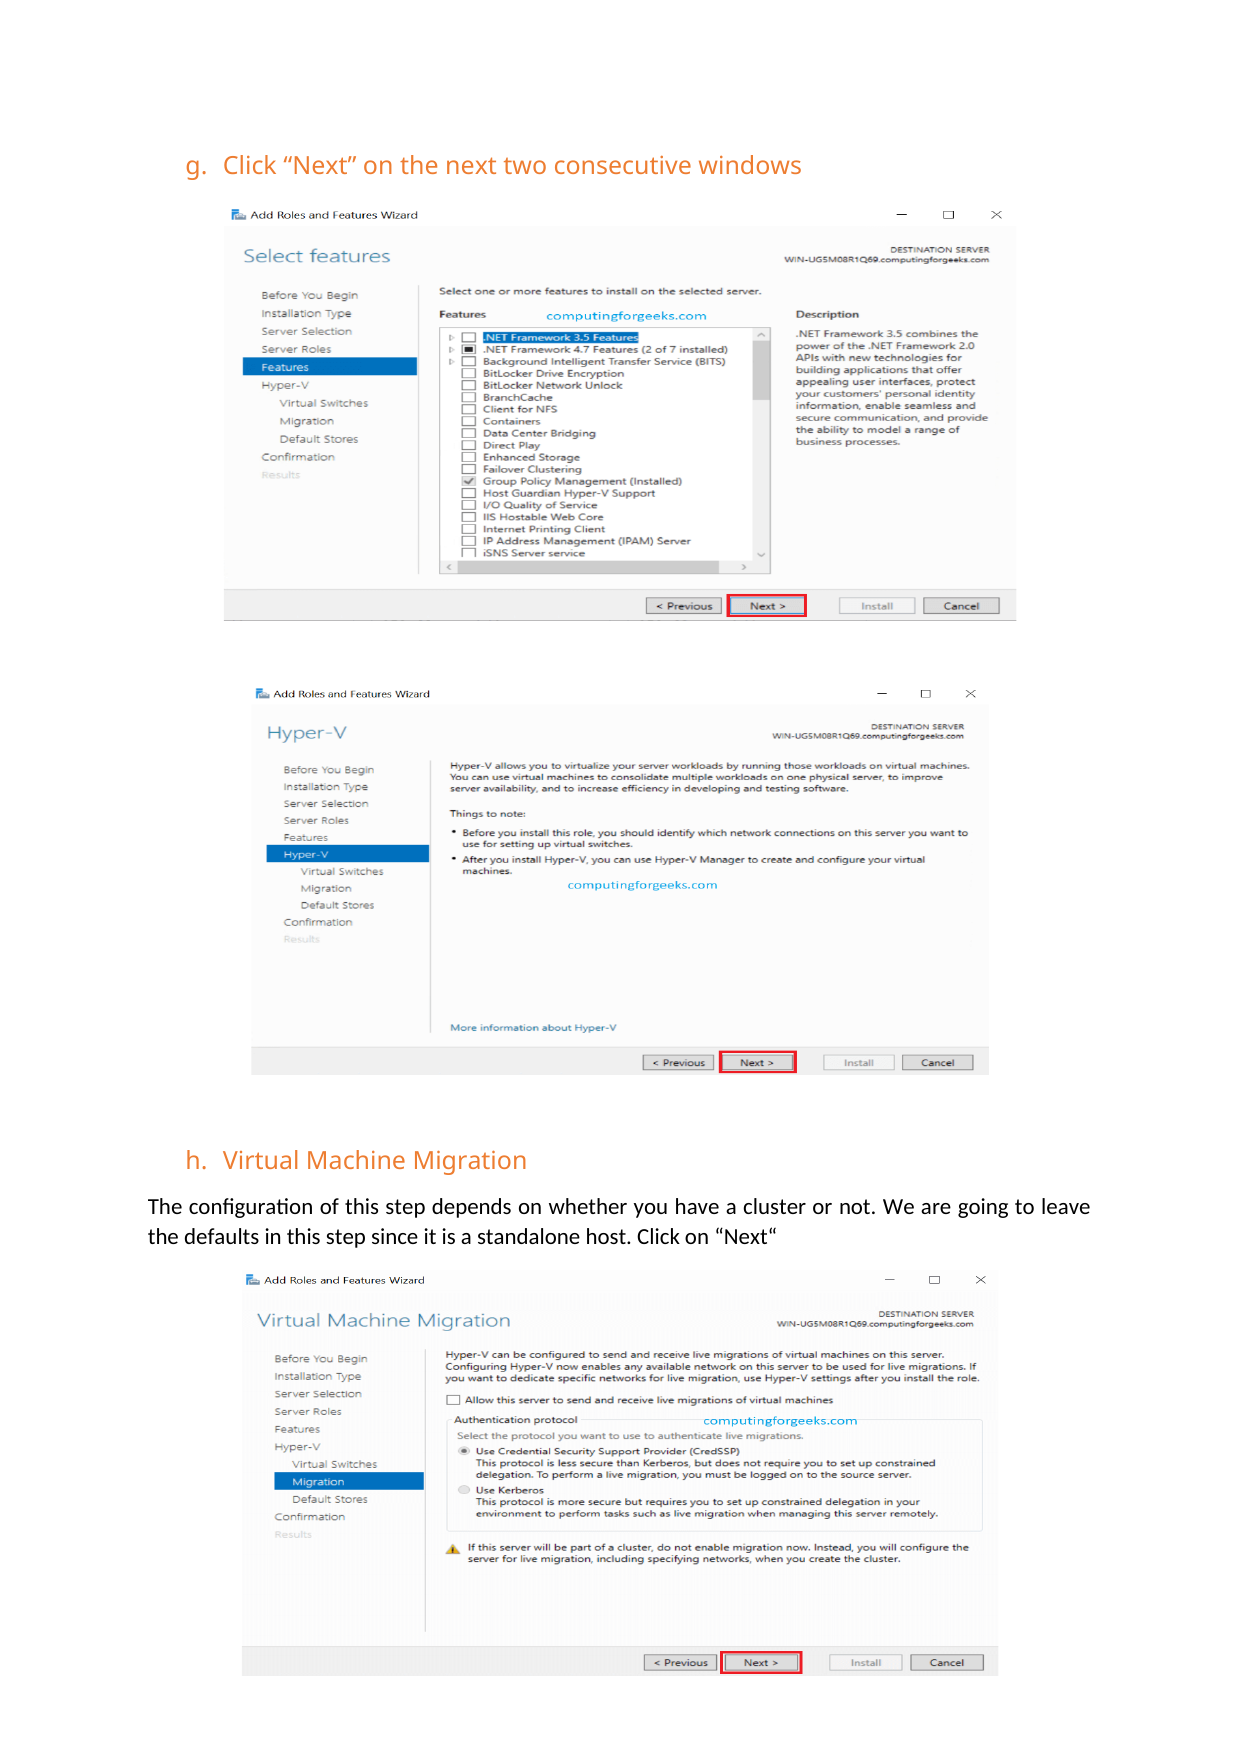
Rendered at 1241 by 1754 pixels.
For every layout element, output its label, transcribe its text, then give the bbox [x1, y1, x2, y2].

subtitle Virtual Machine Migration [185, 1143, 1093, 1177]
text The configuration of this step depends on whether you have a cluster or not. We are going to leave the defaults in this step since it is a standalone host. Click on “Next“ [148, 1192, 1093, 1250]
picture [251, 685, 989, 1075]
picture [241, 1270, 999, 1676]
picture [223, 203, 1017, 621]
subtitle Click “Next” on the next two consecutive windows [185, 148, 1093, 182]
